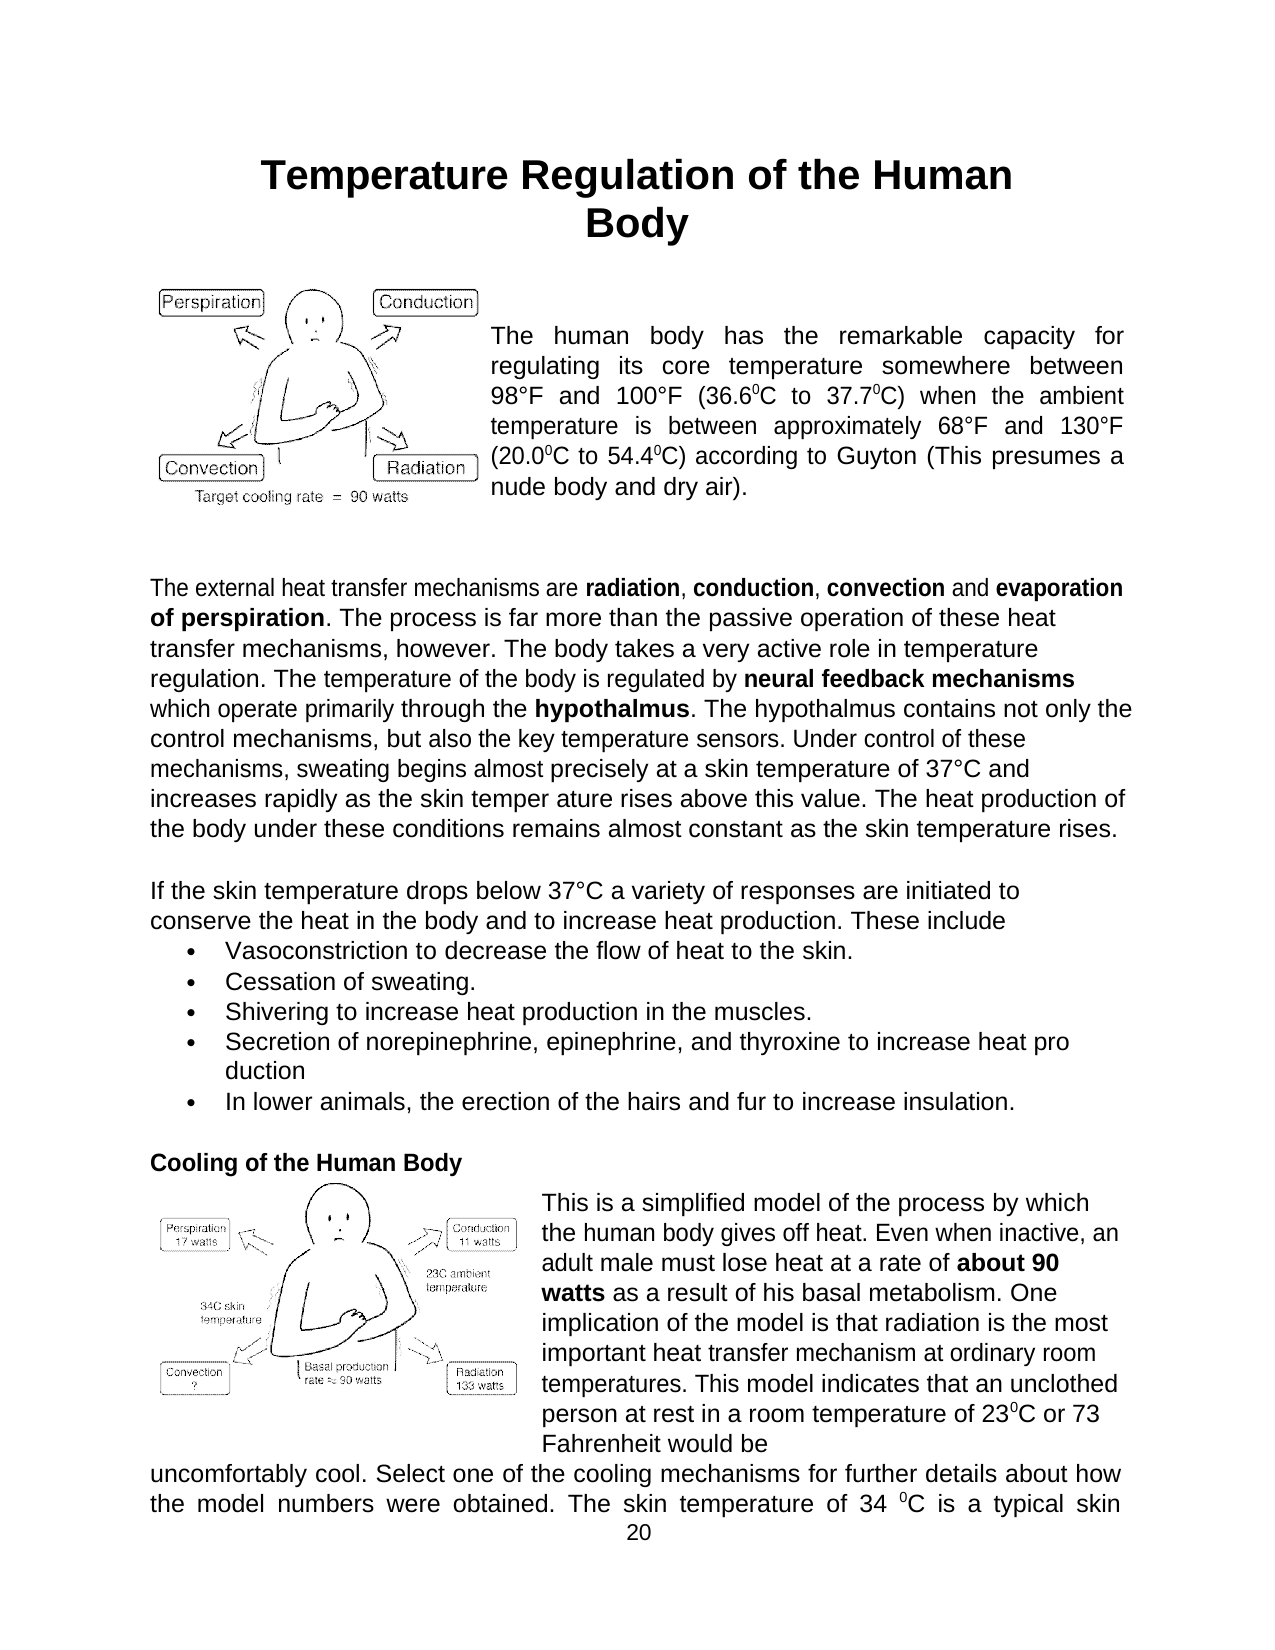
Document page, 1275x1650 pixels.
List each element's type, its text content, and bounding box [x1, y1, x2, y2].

text This is a simplified model of the process by which the human body gives off heat. Even when inactive, an adult male must lose heat at a rate of about 90 watts as a result of his basal metabolism. One implication of the model is that radiation is the most important heat transfer mechanism at ordinary room temperatures. This model indicates that an unclothed person at rest in a room temperature of 230C or 73 Fahrenheit would be [541, 1188, 1126, 1457]
list Vasoconstriction to decrease the flow of heat to the skin. [187, 936, 1137, 965]
text If the skin temperature drops below 37°C a variety of responses are initiated to conserve the heat in the body and to increase heat production. These include [150, 876, 1116, 934]
text Temperature Regulation of the Human Body [220, 150, 1054, 246]
list In lower animals, the erection of the hairs and fur to increase insulation. [187, 1087, 1137, 1115]
subtitle Cooling of the Human Body [150, 1148, 523, 1176]
list Shivering to increase heat production in the muscles. [187, 997, 1137, 1026]
text The human body has the remarkable capacity for regulating its core temperature somewhere between 98°F and 100°F (36.60C to 37.70C) when the ambient temperature is between approximately 68°F and 130°F (20.00C to 54.40C) according to Guyton (This presumes a nude body and dry air). [490, 321, 1124, 500]
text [150, 1459, 1122, 1518]
picture [154, 285, 484, 510]
list Secretion of norepinephrine, epinephrine, and thyroxine to increase heat pro duction [187, 1027, 1137, 1085]
picture [153, 1176, 523, 1402]
text The external heat transfer mechanisms are radiation, conduction, convection and evaporation of perspiration. The process is far more than the passive operation of these heat transfer mechanisms, however. The body takes a very active role in temperature regulation. The temperature of the body is regulated by neural feedback mechanisms which operate primarily through the hypothalmus. The hypothalmus contains not only the control mechanisms, but also the key temperature sensors. Under control of these mechanisms, sweating begins almost precisely at a skin temperature of 37°C and increases rapidly as the skin temper ature rises above this value. The heat production of the body under these conditions remains almost constant as the skin temperature rises. [150, 573, 1137, 843]
list Cessation of sweating. [187, 966, 1137, 995]
